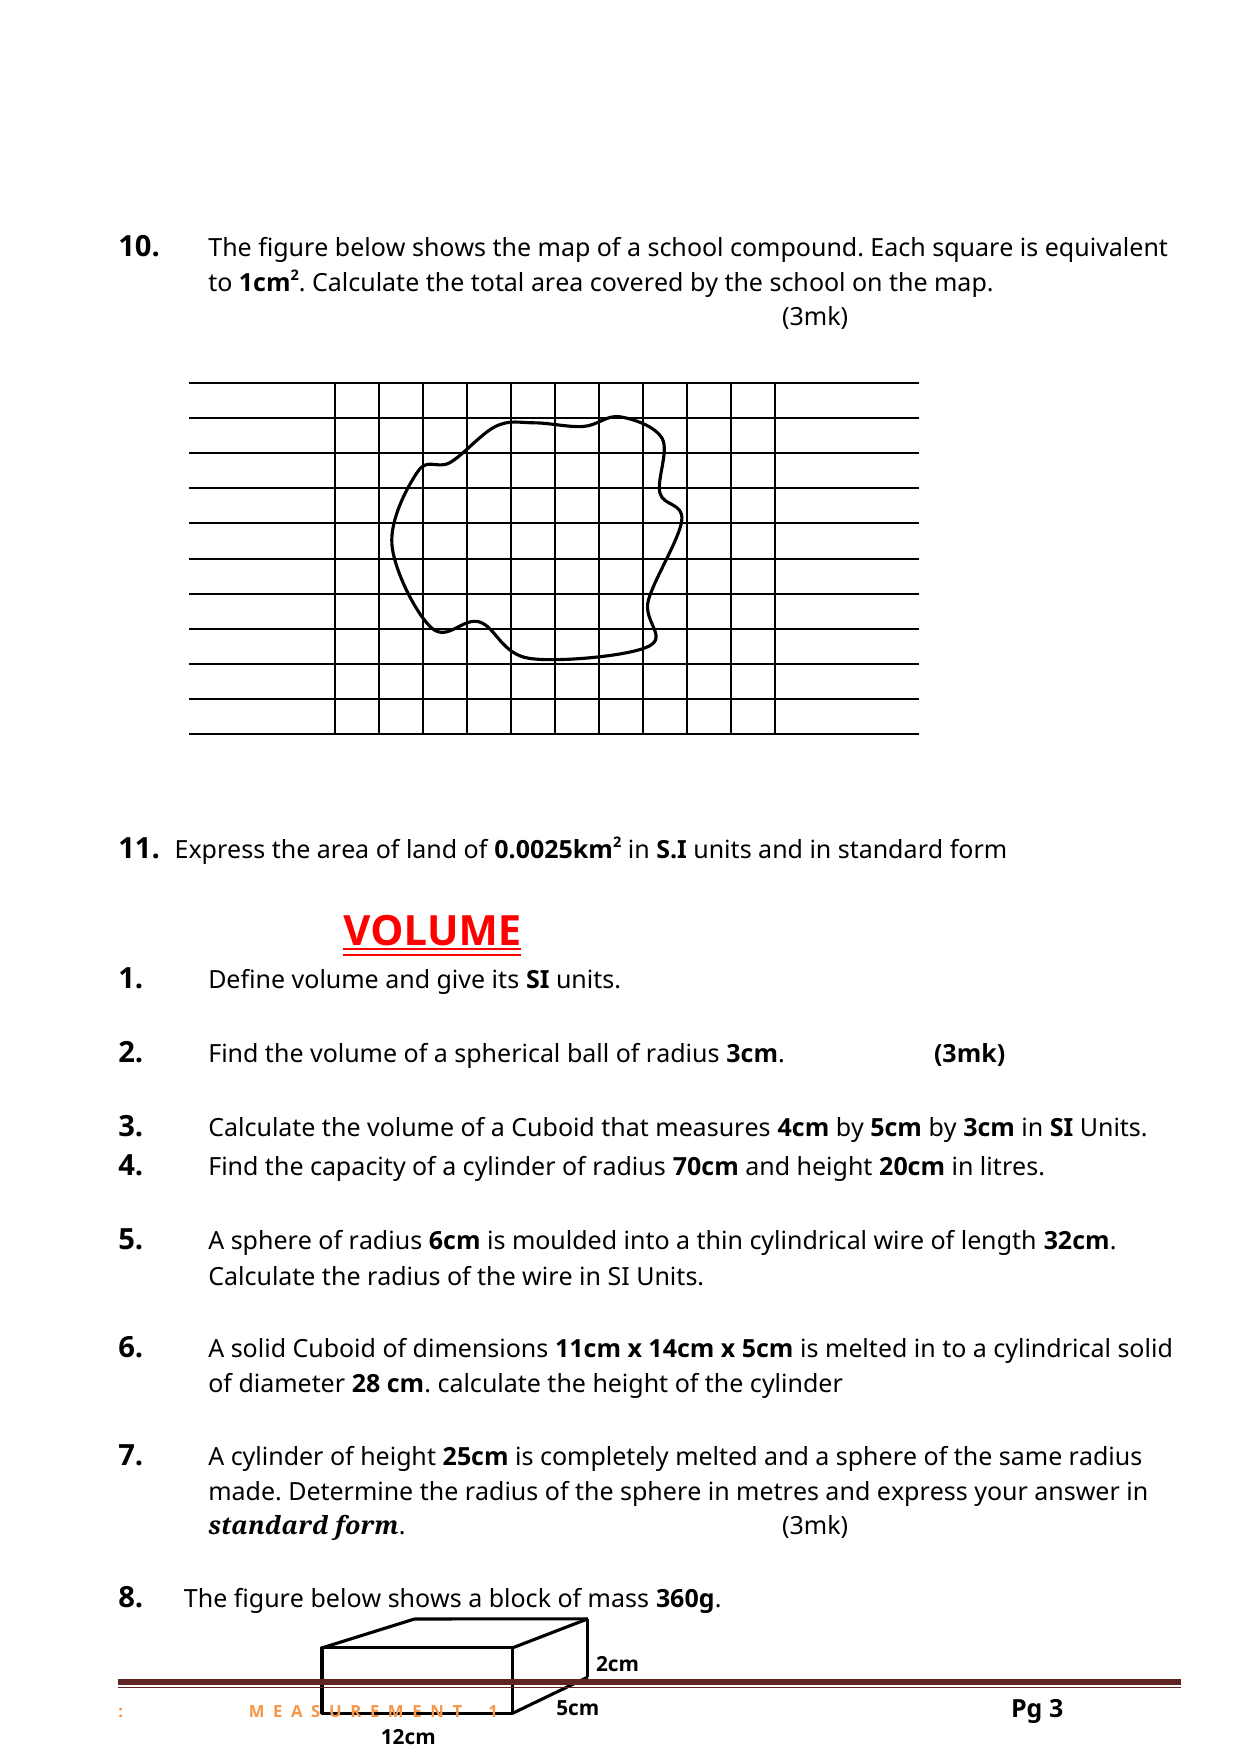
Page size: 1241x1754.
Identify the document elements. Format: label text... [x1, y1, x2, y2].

list The figure below shows a block of mass 360g. [118, 1576, 1181, 1616]
list The figure below shows the map of a school compound. Each square is equivalent to 1cm2. Calculate the total area covered by the school on the map. (3mk) [118, 225, 1181, 333]
list Calculate the volume of a Cuboid that measures 4cm by 5cm by 3cm in SI Units. [118, 1105, 1181, 1145]
text VOLUME [268, 901, 1181, 957]
list Find the capacity of a cylinder of radius 70cm and height 20cm in litres. [118, 1145, 1181, 1184]
list Express the area of land of 0.0025km2 in S.I units and in standard form [118, 827, 1181, 867]
list A solid Cuboid of dimensions 11cm x 14cm x 5cm is melted in to a cylindrical solid of diameter 28 cm. calculate the height of the cylinder [118, 1326, 1181, 1400]
list Define volume and give its SI units. [118, 957, 1181, 997]
list A cylinder of height 25cm is completely melted and a sphere of the same radius made. Determine the radius of the sphere in metres and express your answer in standard form. (3mk) [118, 1434, 1181, 1542]
list A sphere of radius 6cm is moulded into a thin cylindrical wire of length 32cm. Calculate the radius of the wire in SI Units. [118, 1218, 1181, 1292]
list Find the volume of a spherical ball of radius 3cm. (3mk) [118, 1031, 1181, 1071]
